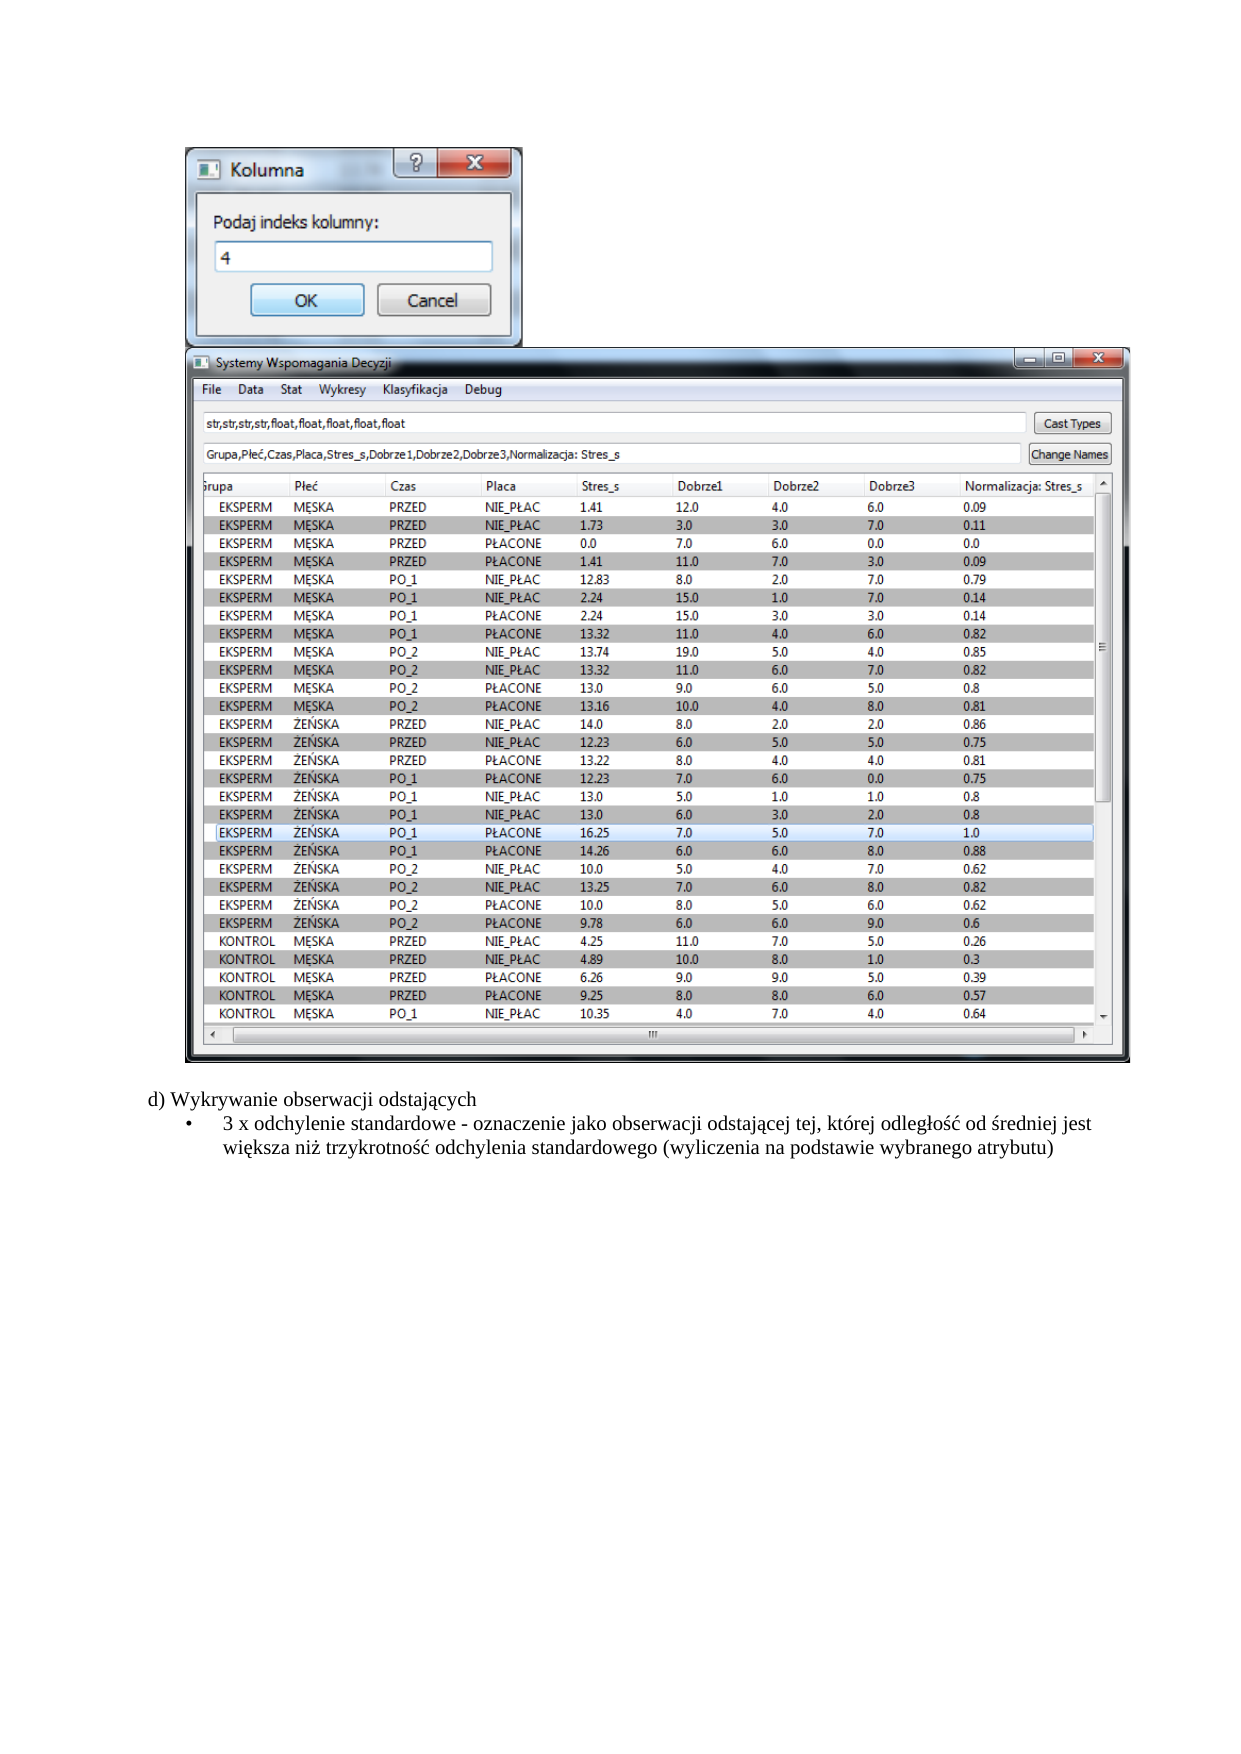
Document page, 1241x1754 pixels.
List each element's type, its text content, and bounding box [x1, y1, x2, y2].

list 3 x odchylenie standardowe - oznaczenie jako obserwacji odstającej tej, której odległość od średniej jest większa niż trzykrotność odchylenia standardowego (wyliczenia na podstawie wybranego atrybutu) [185, 1111, 1093, 1159]
picture [185, 147, 1130, 1063]
text d) Wykrywanie obserwacji odstających [148, 1087, 1093, 1111]
